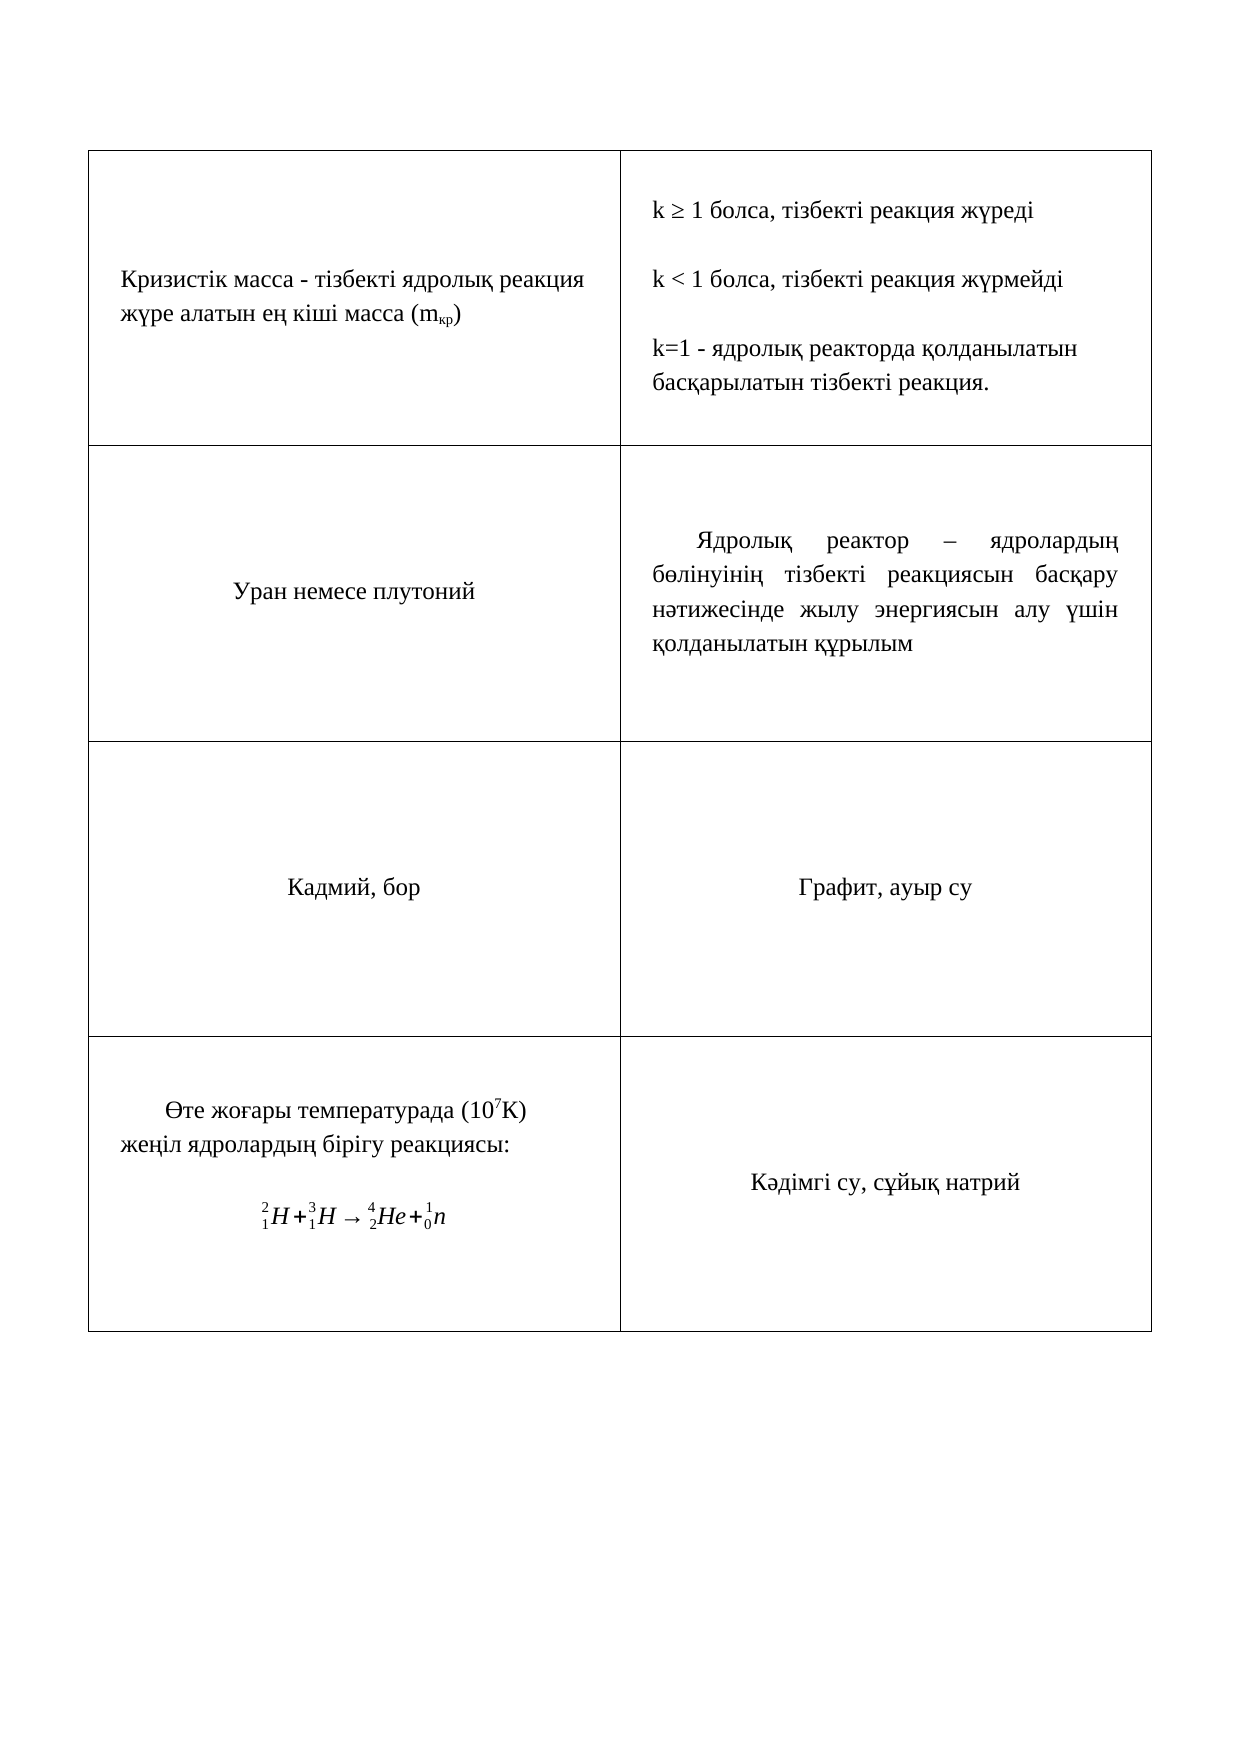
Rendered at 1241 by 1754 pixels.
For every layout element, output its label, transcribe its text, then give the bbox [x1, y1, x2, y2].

table_cell Кризистік масса - тізбекті ядролық реакция жүре алатын ең кіші масса (mкр) [89, 151, 620, 445]
table_cell Ядролық реактор – ядролардың бөлінуінің тізбекті реакциясын басқару нәтижесінде жылу энергиясын алу үшін қолданылатын құрылым [621, 446, 1151, 741]
table_cell Уран немесе плутоний [89, 446, 620, 741]
table_cell Кадмий, бор [89, 742, 620, 1036]
table_cell Кәдімгі су, сұйық натрий [621, 1037, 1151, 1331]
table_cell k ≥ 1 болса, тізбекті реакция жүреді k < 1 болса, тізбекті реакция жүрмейді k=1 - ядролық реакторда қолданылатын басқарылатын тізбекті реакция. [621, 151, 1151, 445]
table_cell Графит, ауыр су [621, 742, 1151, 1036]
table_cell Өте жоғары температурада (107К) жеңіл ядролардың бірігу реакциясы: [89, 1037, 620, 1331]
